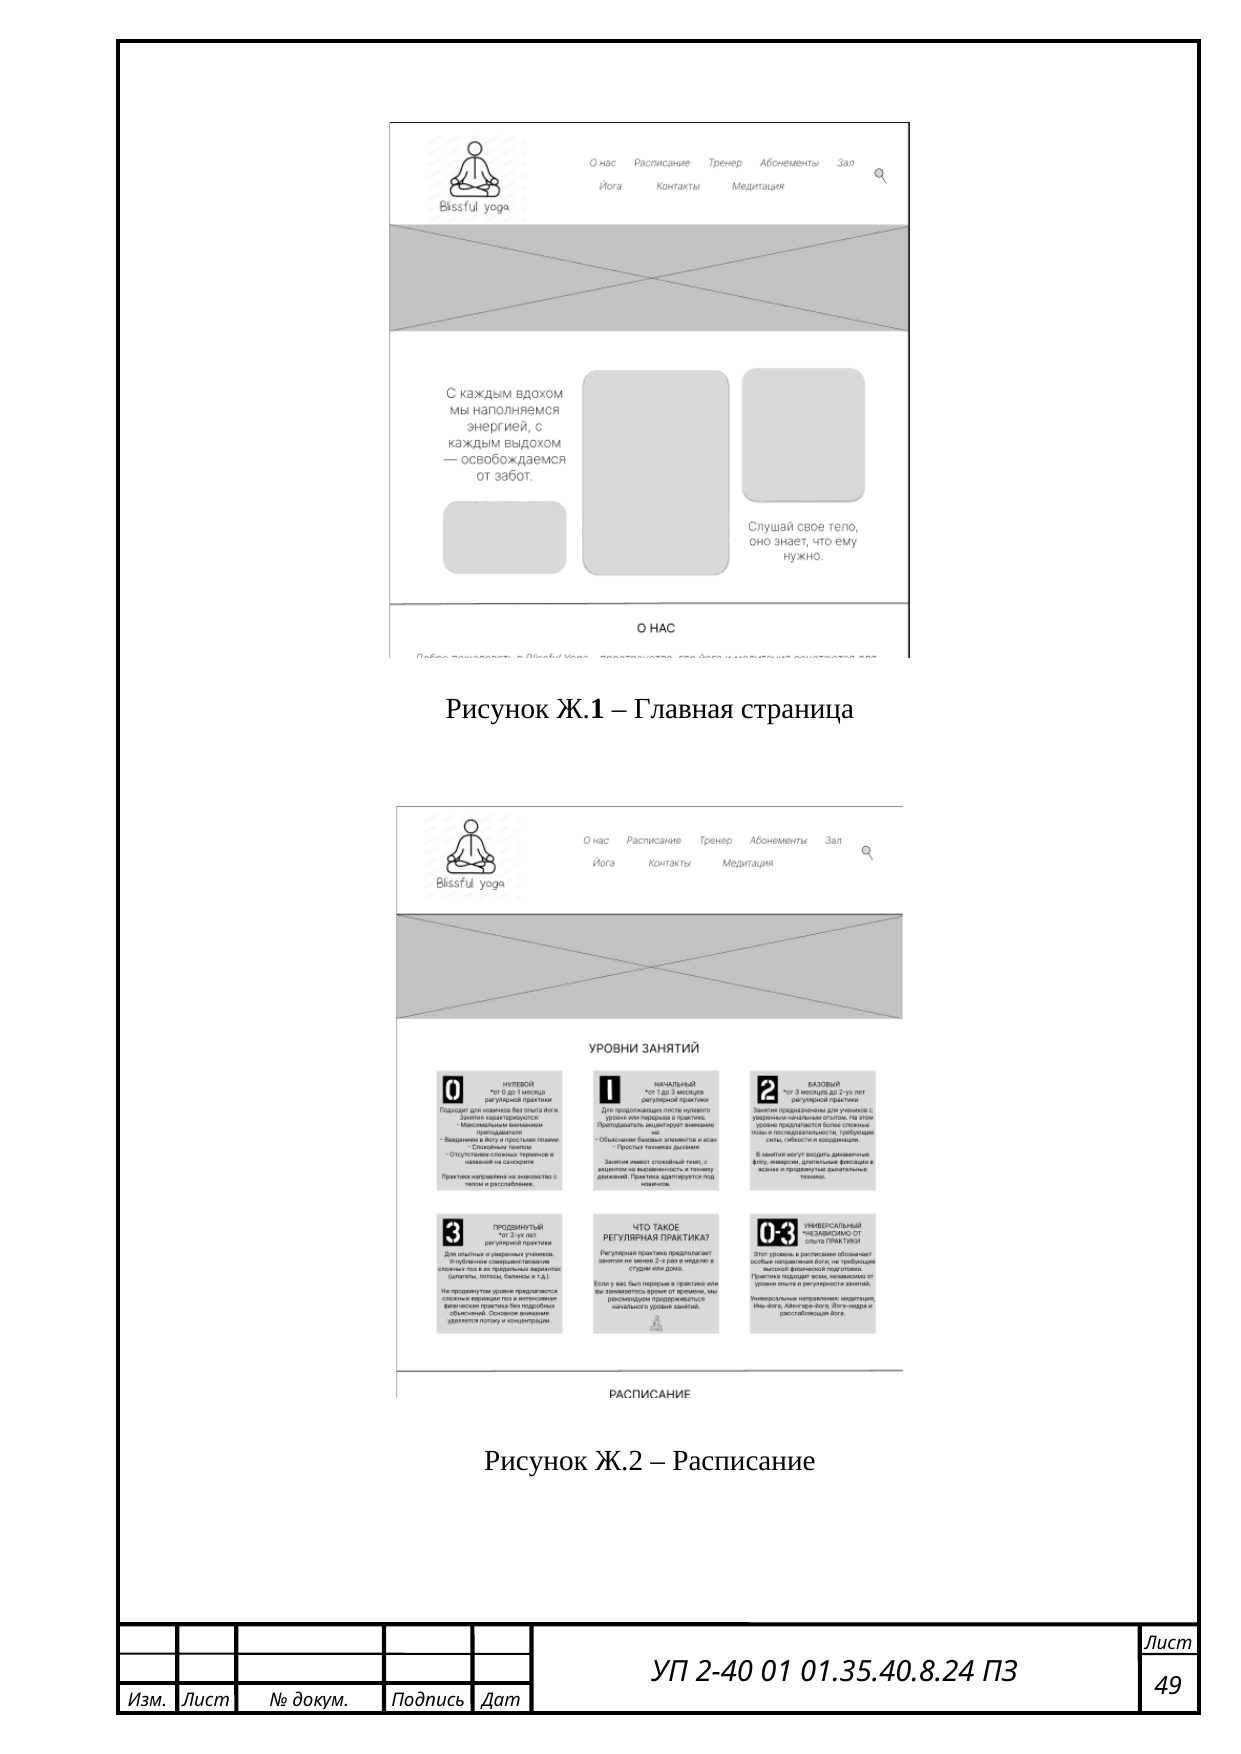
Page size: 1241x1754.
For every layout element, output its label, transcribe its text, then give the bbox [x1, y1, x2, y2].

text Рисунок Ж.2 – Расписание [118, 1443, 1181, 1476]
picture [396, 806, 903, 1398]
picture [389, 122, 910, 658]
text Рисунок Ж.1 – Главная страница [118, 692, 1181, 725]
